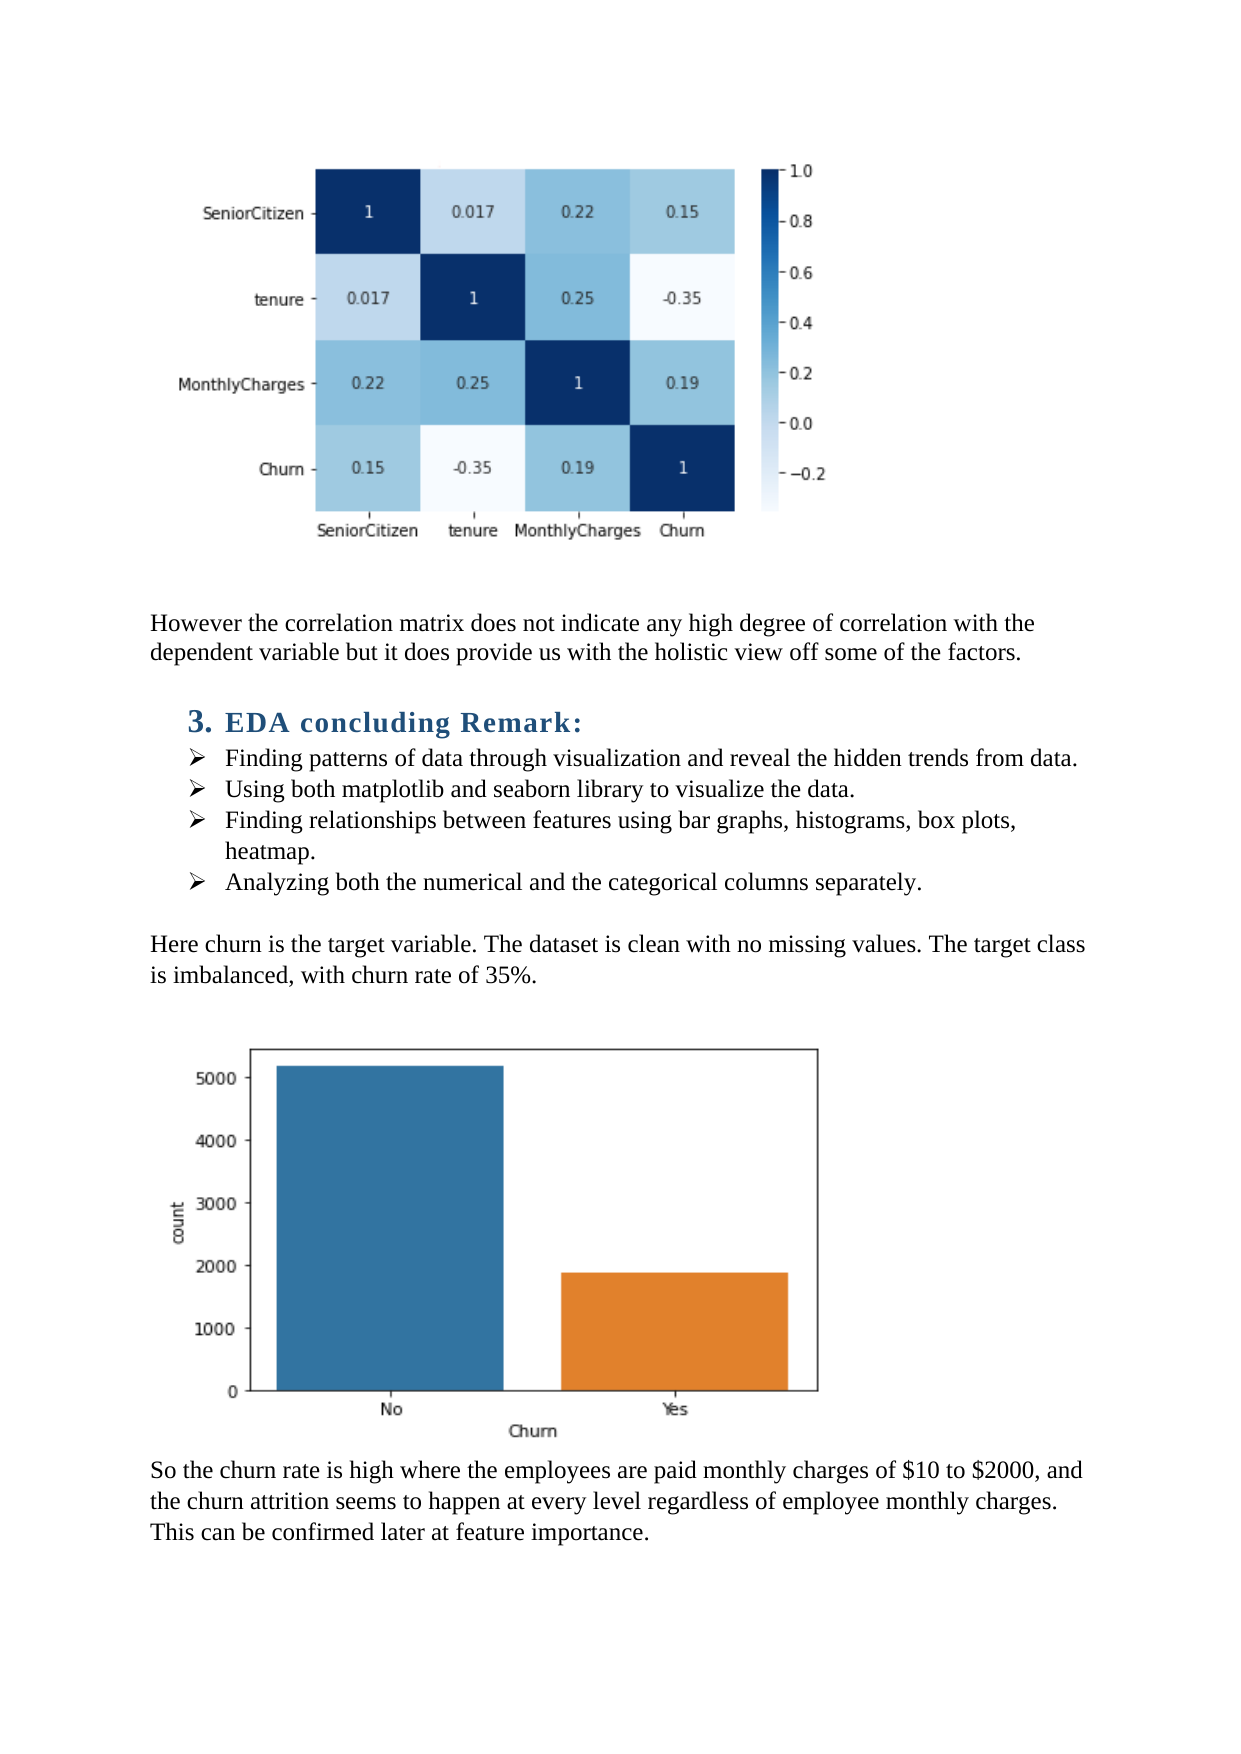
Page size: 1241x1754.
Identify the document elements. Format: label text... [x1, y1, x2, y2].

picture [150, 150, 857, 554]
picture [150, 1027, 868, 1453]
list So the churn rate is high where the employees are paid monthly charges of $10 to $2000, and the churn attrition seems to happen at every level regardless of employee monthly charges. This can be confirmed later at feature importance. [150, 1455, 1090, 1546]
list Analyzing both the numerical and the categorical columns separately. [187, 867, 1090, 896]
list Finding patterns of data through visualization and reveal the hidden trends from data. [187, 743, 1090, 772]
text However the correlation matrix does not indicate any high degree of correlation with the dependent variable but it does provide us with the holistic view off some of the factors. [150, 608, 1090, 666]
list EDA concluding Remark: [187, 702, 1090, 740]
list Here churn is the target variable. The dataset is clean with no missing values. The target class is imbalanced, with churn rate of 35%. [150, 929, 1090, 989]
list Finding relationships between features using bar graphs, histograms, box plots, heatmap. [187, 805, 1090, 865]
list Using both matplotlib and seaborn library to visualize the data. [187, 774, 1090, 803]
